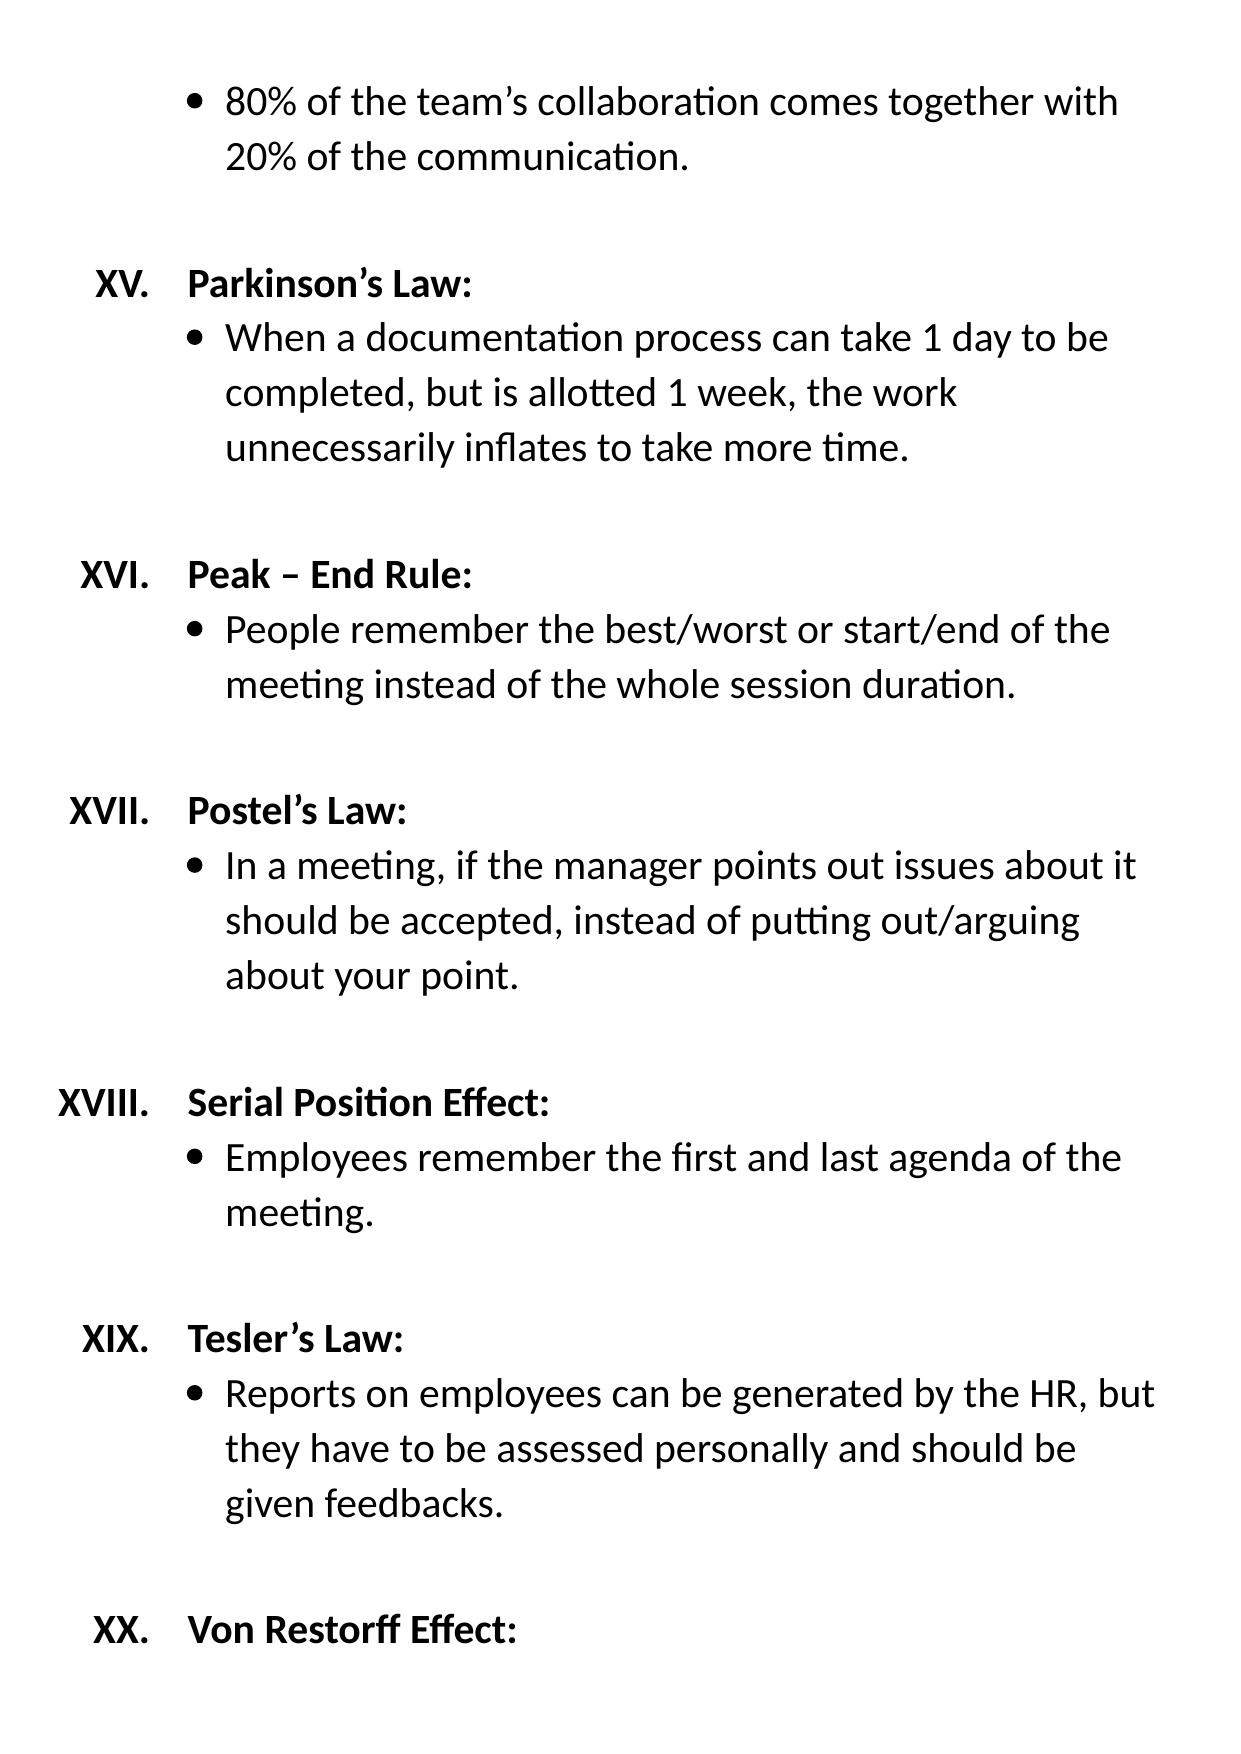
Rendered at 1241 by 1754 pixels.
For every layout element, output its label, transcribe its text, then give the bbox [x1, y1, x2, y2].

list Reports on employees can be generated by the HR, but they have to be assessed personally and should be given feedbacks. [187, 1367, 1165, 1528]
list Parkinson’s Law: [150, 257, 1165, 307]
list Peak – End Rule: [150, 548, 1165, 599]
list Von Restorff Effect: [150, 1603, 1165, 1654]
list Serial Position Effect: [150, 1076, 1165, 1127]
list People remember the best/worst or start/end of the meeting instead of the whole session duration. [187, 603, 1165, 708]
list 80% of the team’s collaboration comes together with 20% of the communication. [187, 75, 1165, 181]
list When a documentation process can take 1 day to be completed, but is allotted 1 week, the work unnecessarily inflates to take more time. [187, 311, 1165, 472]
list Employees remember the first and last agenda of the meeting. [187, 1131, 1165, 1236]
list Tesler’s Law: [150, 1312, 1165, 1363]
list In a meeting, if the manager points out issues about it should be accepted, instead of putting out/arguing about your point. [187, 839, 1165, 1000]
list Postel’s Law: [150, 784, 1165, 835]
